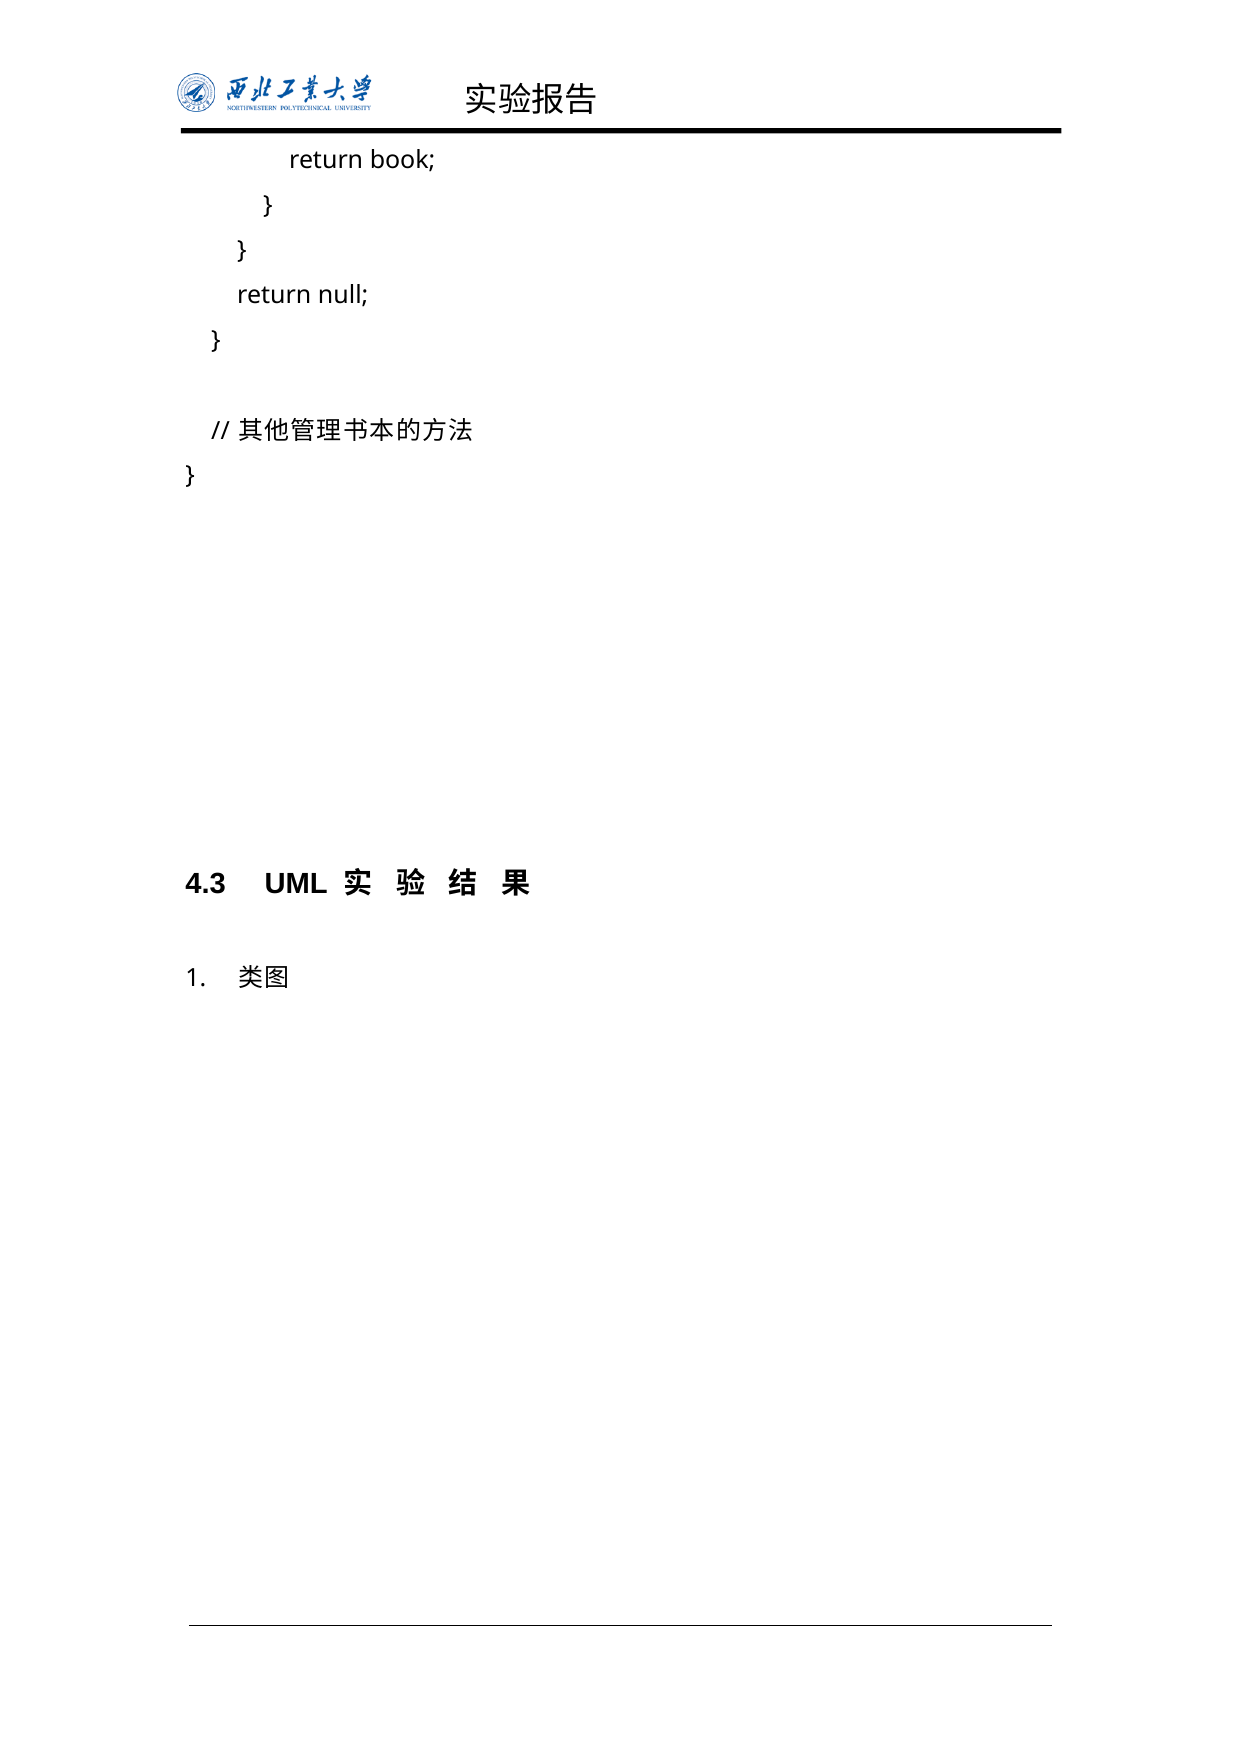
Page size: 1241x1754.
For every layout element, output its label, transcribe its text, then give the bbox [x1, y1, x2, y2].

text } [185, 321, 1055, 357]
text } [185, 456, 1055, 492]
text return book; [185, 141, 1055, 177]
text // 其他管理书本的方法 [185, 410, 1055, 447]
picture [177, 73, 373, 112]
subtitle UML实验结果 [185, 844, 1055, 917]
text } [185, 186, 1055, 222]
text return null; [185, 276, 1055, 312]
text } [185, 231, 1055, 267]
list 类图 [185, 957, 1055, 993]
